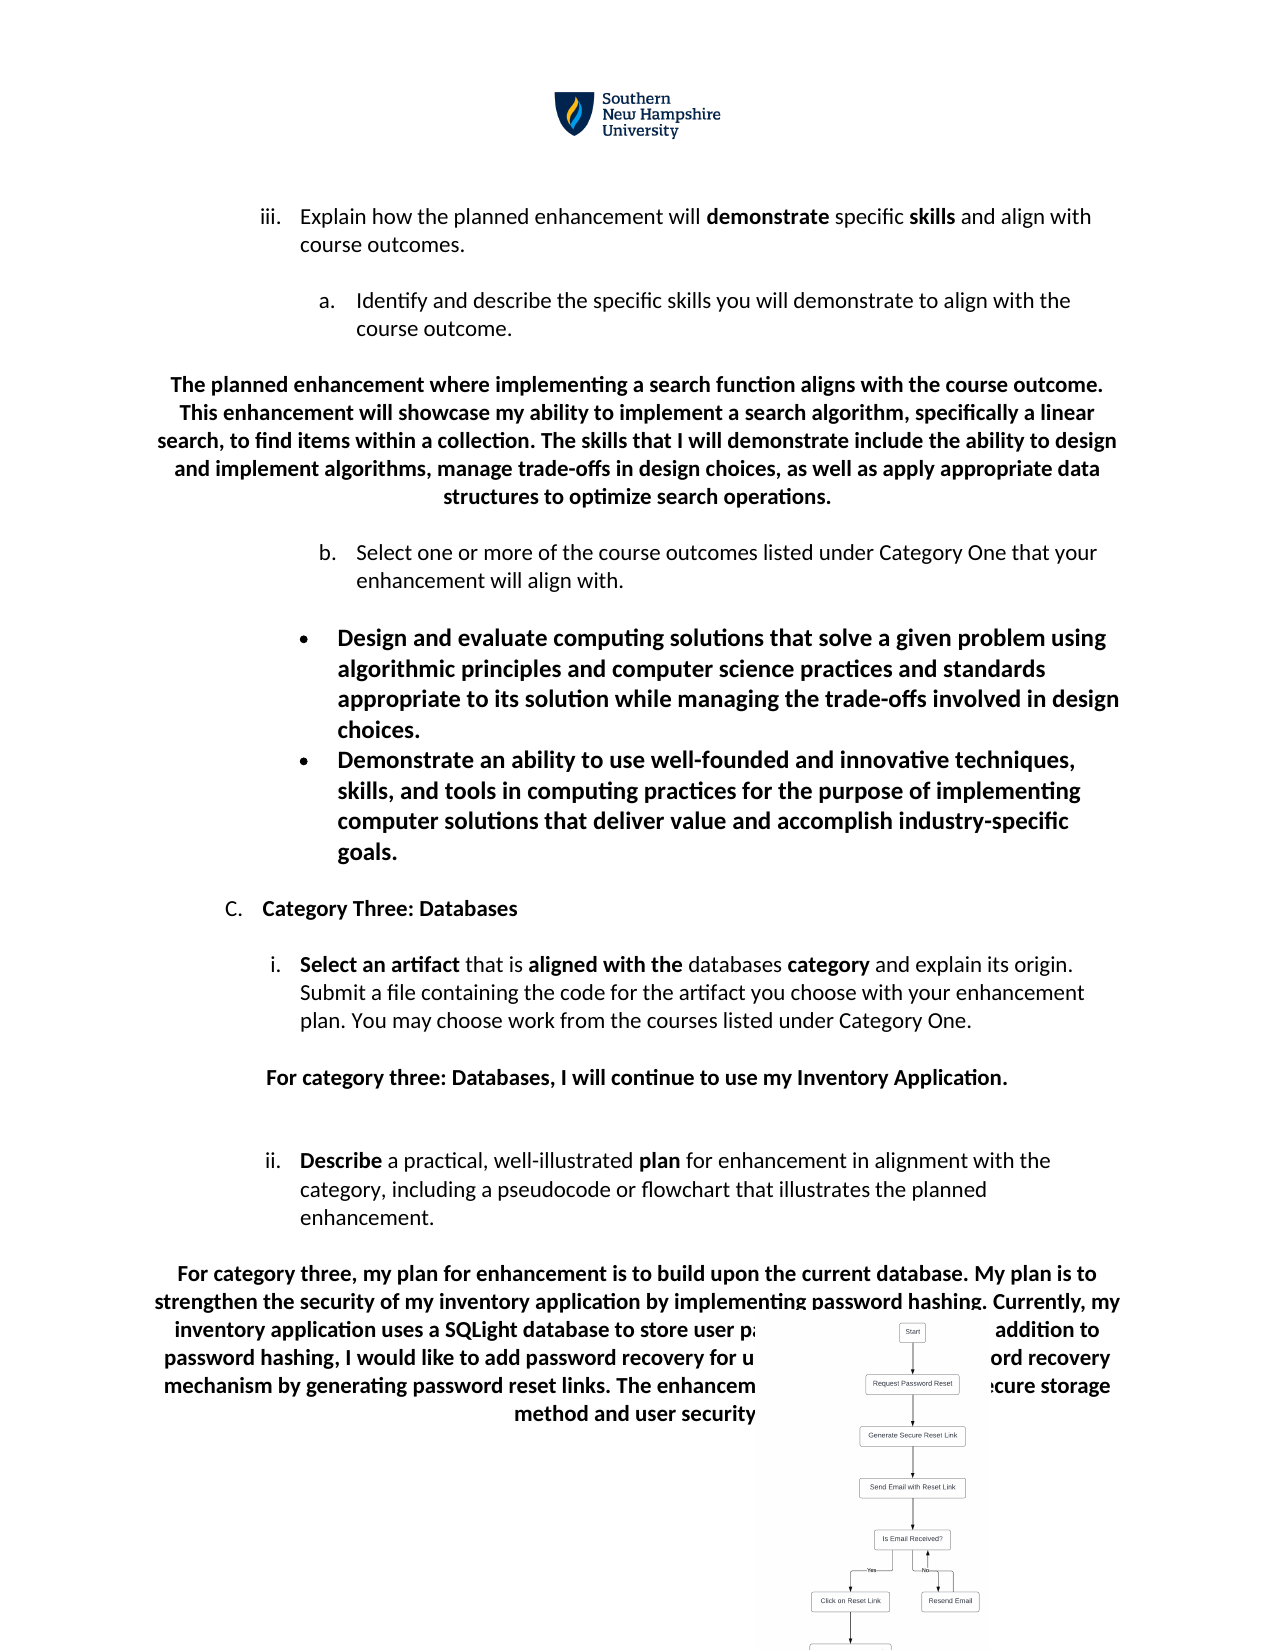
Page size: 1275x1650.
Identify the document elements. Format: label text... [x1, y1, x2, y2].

list Design and evaluate computing solutions that solve a given problem using algorithmic principles and computer science practices and standards appropriate to its solution while managing the trade-offs involved in design choices. [300, 622, 1125, 744]
text For category three: Databases, I will continue to use my Inventory Application. [150, 1063, 1125, 1091]
text For category three, my plan for enhancement is to build upon the current database. My plan is to strengthen the security of my inventory application by implementing password hashing. Currently, my inventory application uses a SQLight database to store user passwords as plain text. In addition to password hashing, I would like to add password recovery for users. Developing a password recovery mechanism by generating password reset links. The enhancement will ensure a more secure storage method and user security. [150, 1259, 1125, 1427]
list Identify and describe the specific skills you will demonstrate to align with the course outcome. [319, 286, 1125, 342]
list Explain how the planned enhancement will demonstrate specific skills and align with course outcomes. [281, 202, 1125, 258]
list Select one or more of the course outcomes listed under Category One that your enhancement will align with. [319, 538, 1125, 594]
list Describe a practical, well-illustrated plan for enhancement in alignment with the category, including a pseudocode or flowchart that illustrates the planned enhancement. [281, 1147, 1125, 1231]
list Select an artifact that is aligned with the databases category and explain its origin. Submit a file containing the code for the artifact you choose with your enhancement plan. You may choose work from the courses listed under Category One. [281, 951, 1125, 1034]
list Category Three: Databases [225, 894, 1125, 922]
picture [546, 75, 729, 154]
list Demonstrate an ability to use well-founded and innovative techniques, skills, and tools in computing practices for the purpose of implementing computer solutions that deliver value and accomplish industry-specific goals. [300, 744, 1125, 866]
picture [755, 1310, 992, 1650]
text The planned enhancement where implementing a search function aligns with the course outcome. This enhancement will showcase my ability to implement a search algorithm, specifically a linear search, to find items within a collection. The skills that I will demonstrate include the ability to design and implement algorithms, manage trade-offs in design choices, as well as apply appropriate data structures to optimize search operations. [150, 370, 1125, 510]
